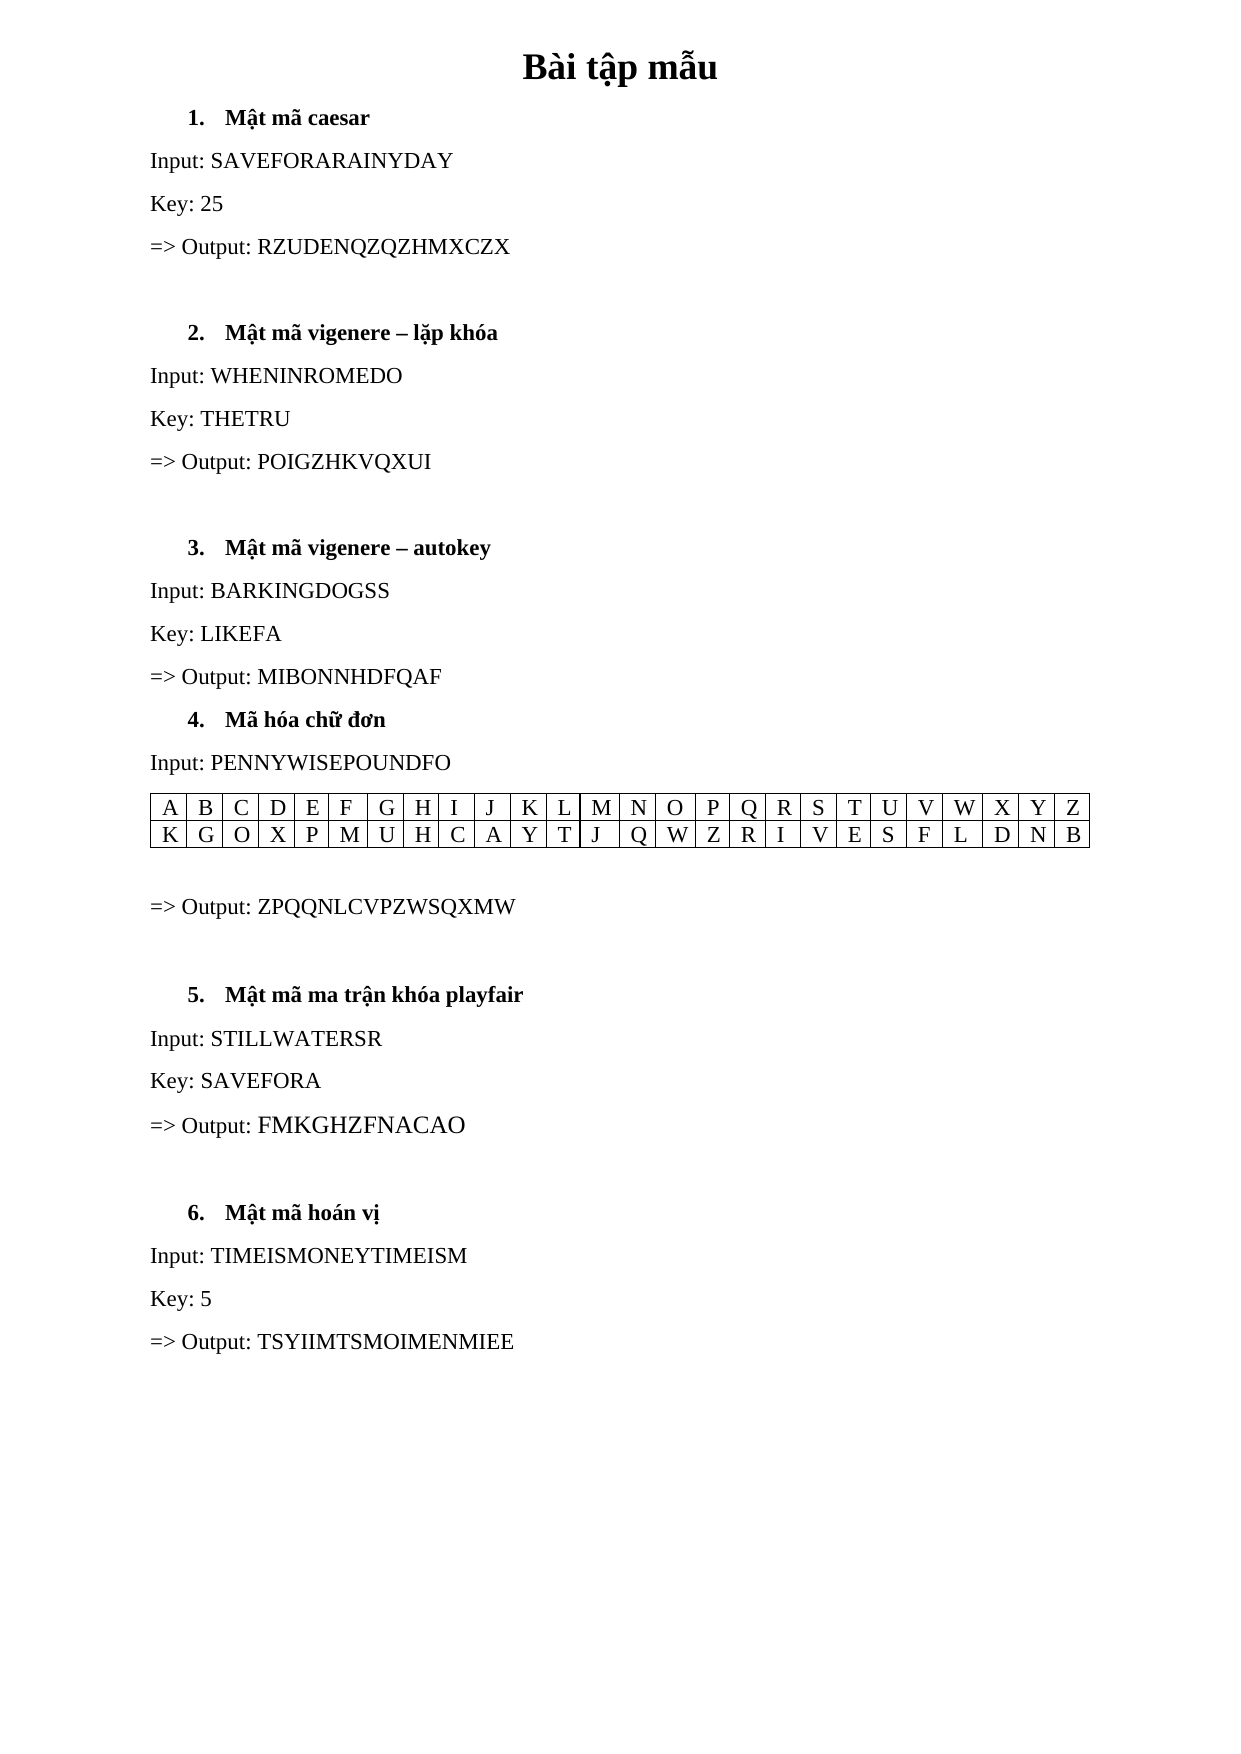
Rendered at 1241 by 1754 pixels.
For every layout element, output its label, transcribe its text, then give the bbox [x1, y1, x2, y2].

text Key: SAVEFORA [150, 1068, 1090, 1094]
table_header R [766, 794, 800, 820]
table_header V [907, 794, 942, 820]
table_cell W [656, 821, 695, 847]
table_header D [259, 794, 294, 820]
text Input: SAVEFORARAINYDAY [150, 147, 1090, 173]
table_cell P [295, 821, 328, 847]
table_header A [151, 794, 186, 820]
table_cell J [581, 821, 619, 847]
table_cell C [439, 821, 474, 847]
table_header M [581, 794, 619, 820]
table_header B [187, 794, 222, 820]
text Input: PENNYWISEPOUNDFO [150, 749, 1090, 776]
text Input: TIMEISMONEYTIMEISM [150, 1242, 1090, 1268]
table_header U [871, 794, 906, 820]
text Key: THETRU [150, 405, 1090, 432]
table_cell T [547, 821, 579, 847]
table_header K [511, 794, 546, 820]
table_cell E [837, 821, 870, 847]
table_header Z [1055, 794, 1089, 820]
table_cell L [943, 821, 982, 847]
text Input: WHENINROMEDO [150, 362, 1090, 389]
table_header I [439, 794, 474, 820]
table_cell O [223, 821, 258, 847]
table_cell K [151, 821, 186, 847]
table_header Y [1019, 794, 1054, 820]
table_cell S [871, 821, 906, 847]
table_header Q [730, 794, 765, 820]
list Mật mã caesar [187, 104, 1090, 131]
table_cell M [329, 821, 367, 847]
table_cell I [766, 821, 800, 847]
list Mật mã vigenere – autokey [187, 534, 1090, 561]
table_header C [223, 794, 258, 820]
table_header E [295, 794, 328, 820]
text Key: 25 [150, 190, 1090, 217]
text Input: STILLWATERSR [150, 1024, 1090, 1051]
table_header T [837, 794, 870, 820]
table_cell F [907, 821, 942, 847]
list Mật mã hoán vị [187, 1199, 1090, 1225]
table_header S [801, 794, 836, 820]
table_cell R [730, 821, 765, 847]
table_header N [620, 794, 655, 820]
text => Output: FMKGHZFNACAO [150, 1111, 1090, 1139]
list Mật mã ma trận khóa playfair [187, 982, 1090, 1008]
table_cell Z [696, 821, 729, 847]
table_cell Y [511, 821, 546, 847]
text => Output: TSYIIMTSMOIMENMIEE [150, 1328, 1090, 1354]
table_cell N [1019, 821, 1054, 847]
table_cell U [368, 821, 403, 847]
text => Output: ZPQQNLCVPZWSQXMW [150, 893, 1090, 920]
table_cell Q [620, 821, 655, 847]
table_cell D [983, 821, 1018, 847]
table_header J [475, 794, 510, 820]
text Input: BARKINGDOGSS [150, 577, 1090, 604]
table_cell V [801, 821, 836, 847]
text => Output: RZUDENQZQZHMXCZX [150, 233, 1090, 259]
table_header O [656, 794, 695, 820]
text Key: LIKEFA [150, 620, 1090, 647]
text => Output: POIGZHKVQXUI [150, 448, 1090, 475]
text Key: 5 [150, 1285, 1090, 1311]
table_header G [368, 794, 403, 820]
table_cell A [475, 821, 510, 847]
text => Output: MIBONNHDFQAF [150, 663, 1090, 690]
table_header F [329, 794, 367, 820]
list Mật mã vigenere – lặp khóa [187, 319, 1090, 346]
table_cell H [404, 821, 438, 847]
table_cell B [1055, 821, 1089, 847]
table_header P [696, 794, 729, 820]
table_header X [983, 794, 1018, 820]
table_cell X [259, 821, 294, 847]
table_header L [547, 794, 579, 820]
table_header H [404, 794, 438, 820]
list Mã hóa chữ đơn [187, 706, 1090, 733]
table_header W [943, 794, 982, 820]
text Bài tập mẫu [150, 44, 1090, 87]
table_cell G [187, 821, 222, 847]
